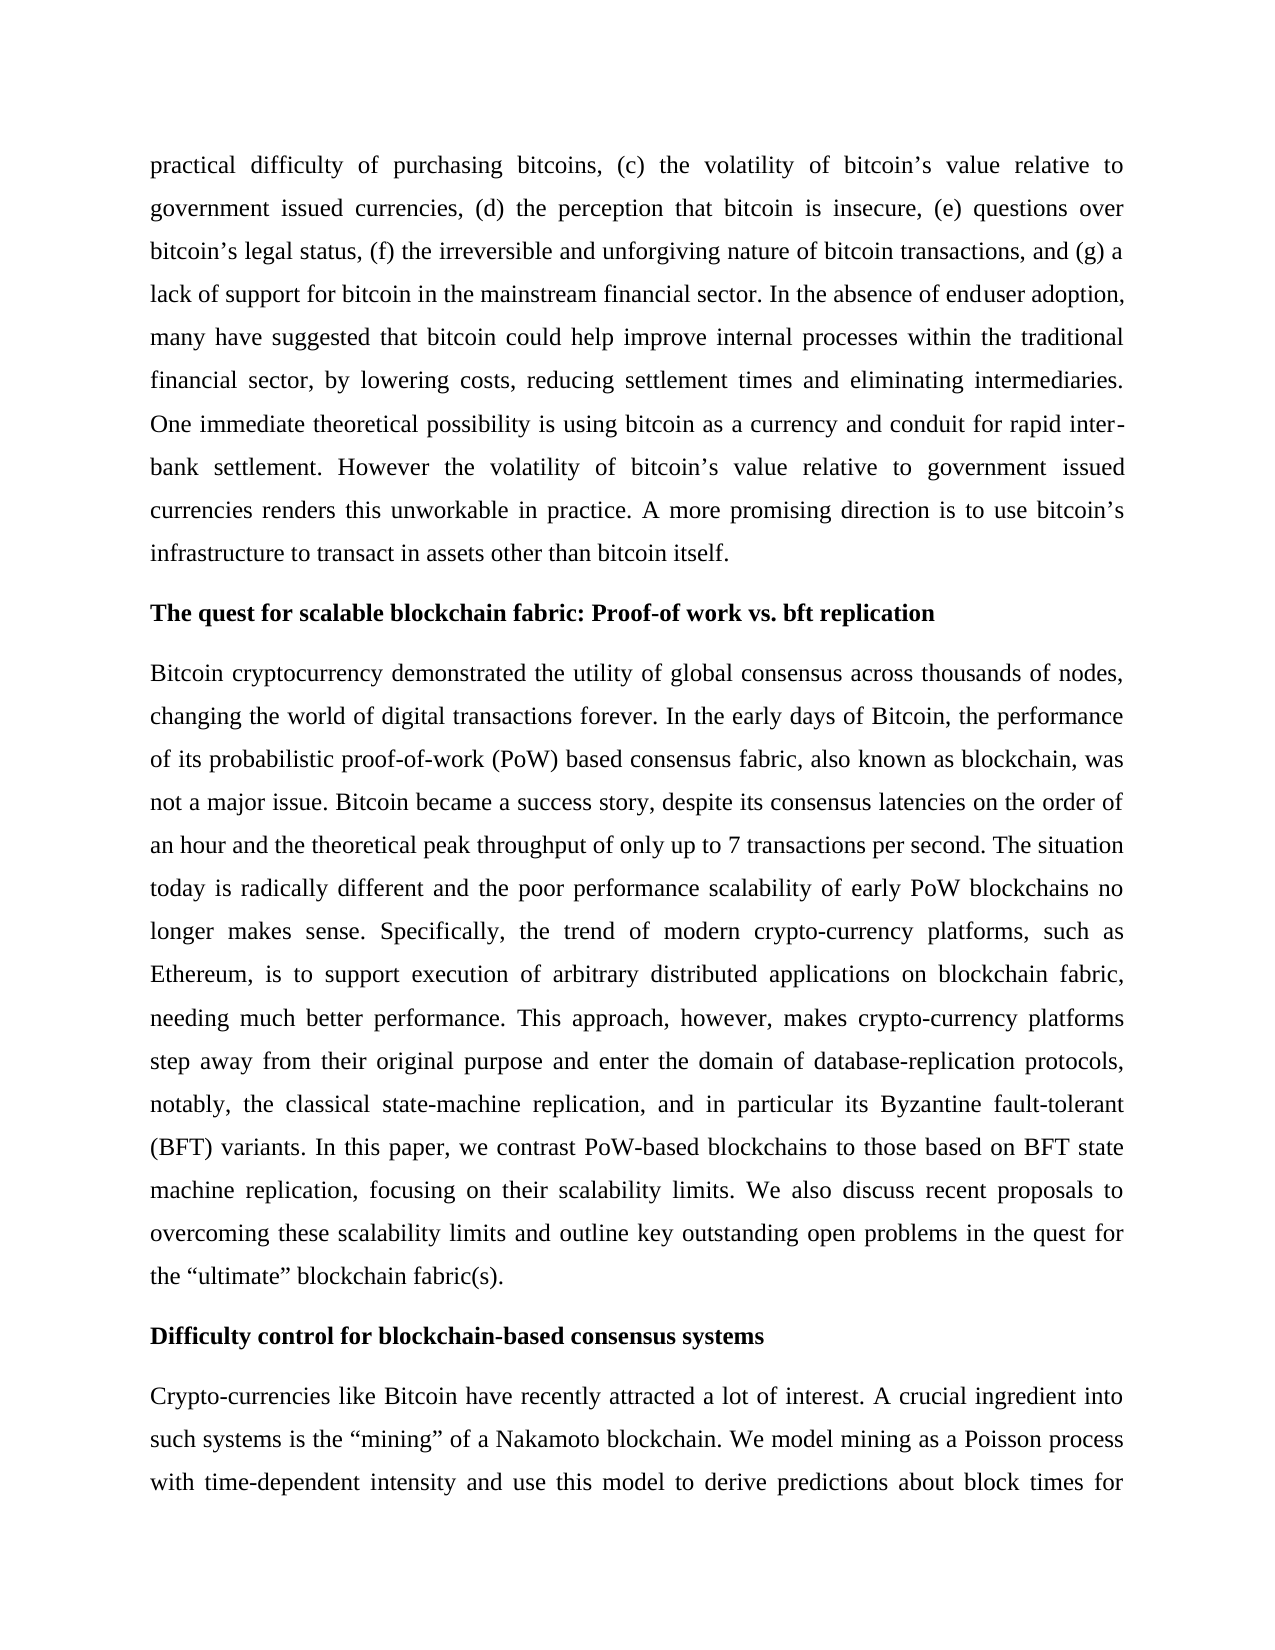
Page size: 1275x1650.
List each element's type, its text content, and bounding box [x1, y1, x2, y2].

text The quest for scalable blockchain fabric: Proof-of work vs. bft replication [150, 598, 1125, 627]
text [150, 150, 1125, 567]
text Bitcoin cryptocurrency demonstrated the utility of global consensus across thousands of nodes, changing the world of digital transactions forever. In the early days of Bitcoin, the performance of its probabilistic proof-of-work (PoW) based consensus fabric, also known as blockchain, was not a major issue. Bitcoin became a success story, despite its consensus latencies on the order of an hour and the theoretical peak throughput of only up to 7 transactions per second. The situation today is radically different and the poor performance scalability of early PoW blockchains no longer makes sense. Specifically, the trend of modern crypto-currency platforms, such as Ethereum, is to support execution of arbitrary distributed applications on blockchain fabric, needing much better performance. This approach, however, makes crypto-currency platforms step away from their original purpose and enter the domain of database-replication protocols, notably, the classical state-machine replication, and in particular its Byzantine fault-tolerant (BFT) variants. In this paper, we contrast PoW-based blockchains to those based on BFT state machine replication, focusing on their scalability limits. We also discuss recent proposals to overcoming these scalability limits and outline key outstanding open problems in the quest for the “ultimate” blockchain fabric(s). [150, 658, 1125, 1290]
text Difficulty control for blockchain-based consensus systems [150, 1321, 1125, 1350]
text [150, 1381, 1125, 1496]
